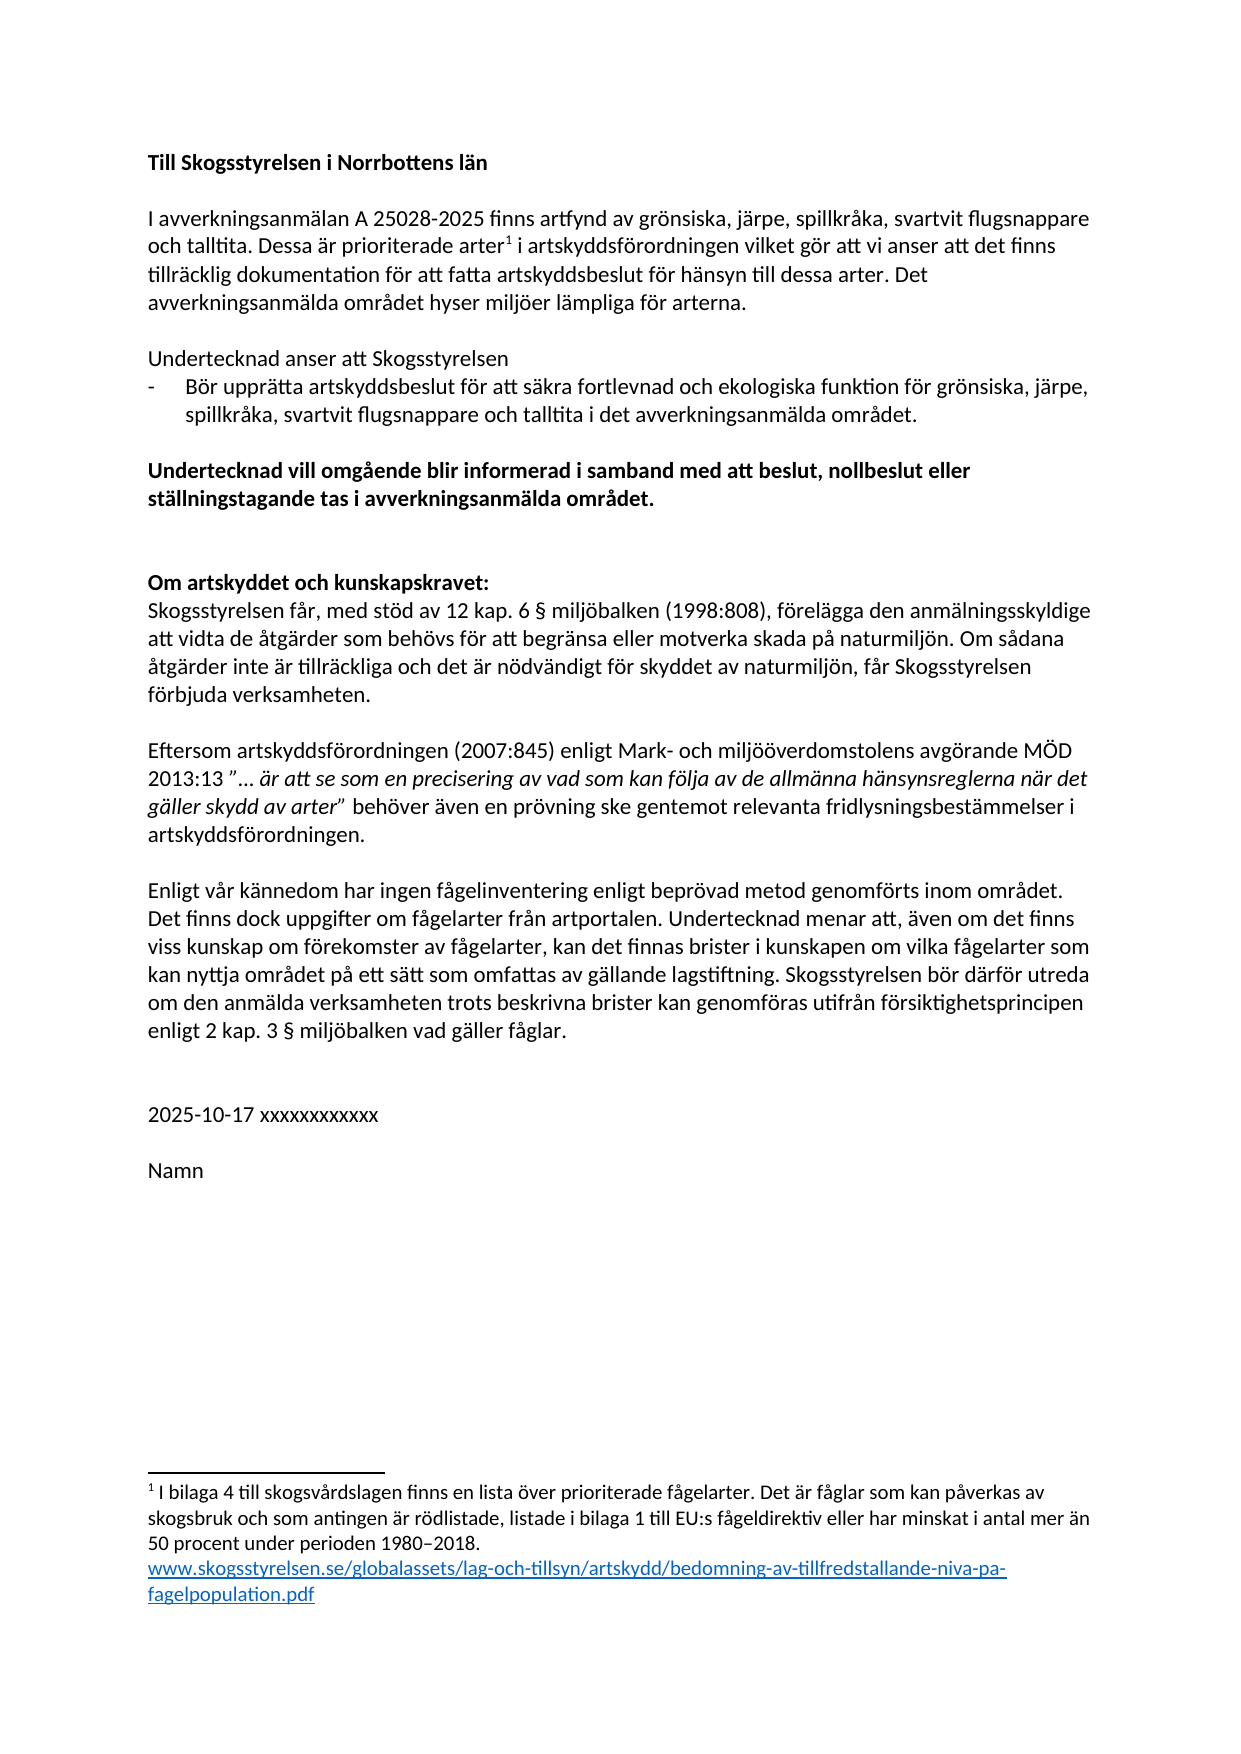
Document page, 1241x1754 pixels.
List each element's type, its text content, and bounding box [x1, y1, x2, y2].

text Skogsstyrelsen får, med stöd av 12 kap. 6 § miljöbalken (1998:808), förelägga den anmälningsskyldige att vidta de åtgärder som behövs för att begränsa eller motverka skada på naturmiljön. Om sådana åtgärder inte är tillräckliga och det är nödvändigt för skyddet av naturmiljön, får Skogsstyrelsen förbjuda verksamheten. [148, 596, 1093, 708]
list Bör upprätta artskyddsbeslut för att säkra fortlevnad och ekologiska funktion för grönsiska, järpe, spillkråka, svartvit flugsnappare och talltita i det avverkningsanmälda området. [148, 372, 1093, 428]
text gäller skydd av arter” behöver även en prövning ske gentemot relevanta fridlysningsbestämmelser i artskyddsförordningen. [148, 792, 1093, 848]
text Undertecknad anser att Skogsstyrelsen [148, 344, 1093, 372]
text Undertecknad vill omgående blir informerad i samband med att beslut, nollbeslut eller ställningstagande tas i avverkningsanmälda området. [148, 456, 1093, 512]
text Till Skogsstyrelsen i Norrbottens län [148, 148, 1093, 176]
text Enligt vår kännedom har ingen fågelinventering enligt beprövad metod genomförts inom området. Det finns dock uppgifter om fågelarter från artportalen. Undertecknad menar att, även om det finns viss kunskap om förekomster av fågelarter, kan det finnas brister i kunskapen om vilka fågelarter som kan nyttja området på ett sätt som omfattas av gällande lagstiftning. Skogsstyrelsen bör därför utreda om den anmälda verksamheten trots beskrivna brister kan genomföras utifrån försiktighetsprincipen enligt 2 kap. 3 § miljöbalken vad gäller fåglar. [148, 876, 1093, 1044]
text Om artskyddet och kunskapskravet: [148, 568, 1093, 596]
text 2025-10-17 xxxxxxxxxxxx [148, 1100, 1093, 1128]
text Eftersom artskyddsförordningen (2007:845) enligt Mark- och miljööverdomstolens avgörande MÖD 2013:13 ”… är att se som en precisering av vad som kan följa av de allmänna hänsynsreglerna när det [148, 736, 1093, 792]
text I avverkningsanmälan A 25028-2025 finns artfynd av grönsiska, järpe, spillkråka, svartvit flugsnappare och talltita. Dessa är prioriterade arter i artskyddsförordningen vilket gör att vi anser att det finns tillräcklig dokumentation för att fatta artskyddsbeslut för hänsyn till dessa arter. Det avverkningsanmälda området hyser miljöer lämpliga för arterna. [148, 204, 1093, 316]
text Namn [148, 1156, 1093, 1184]
